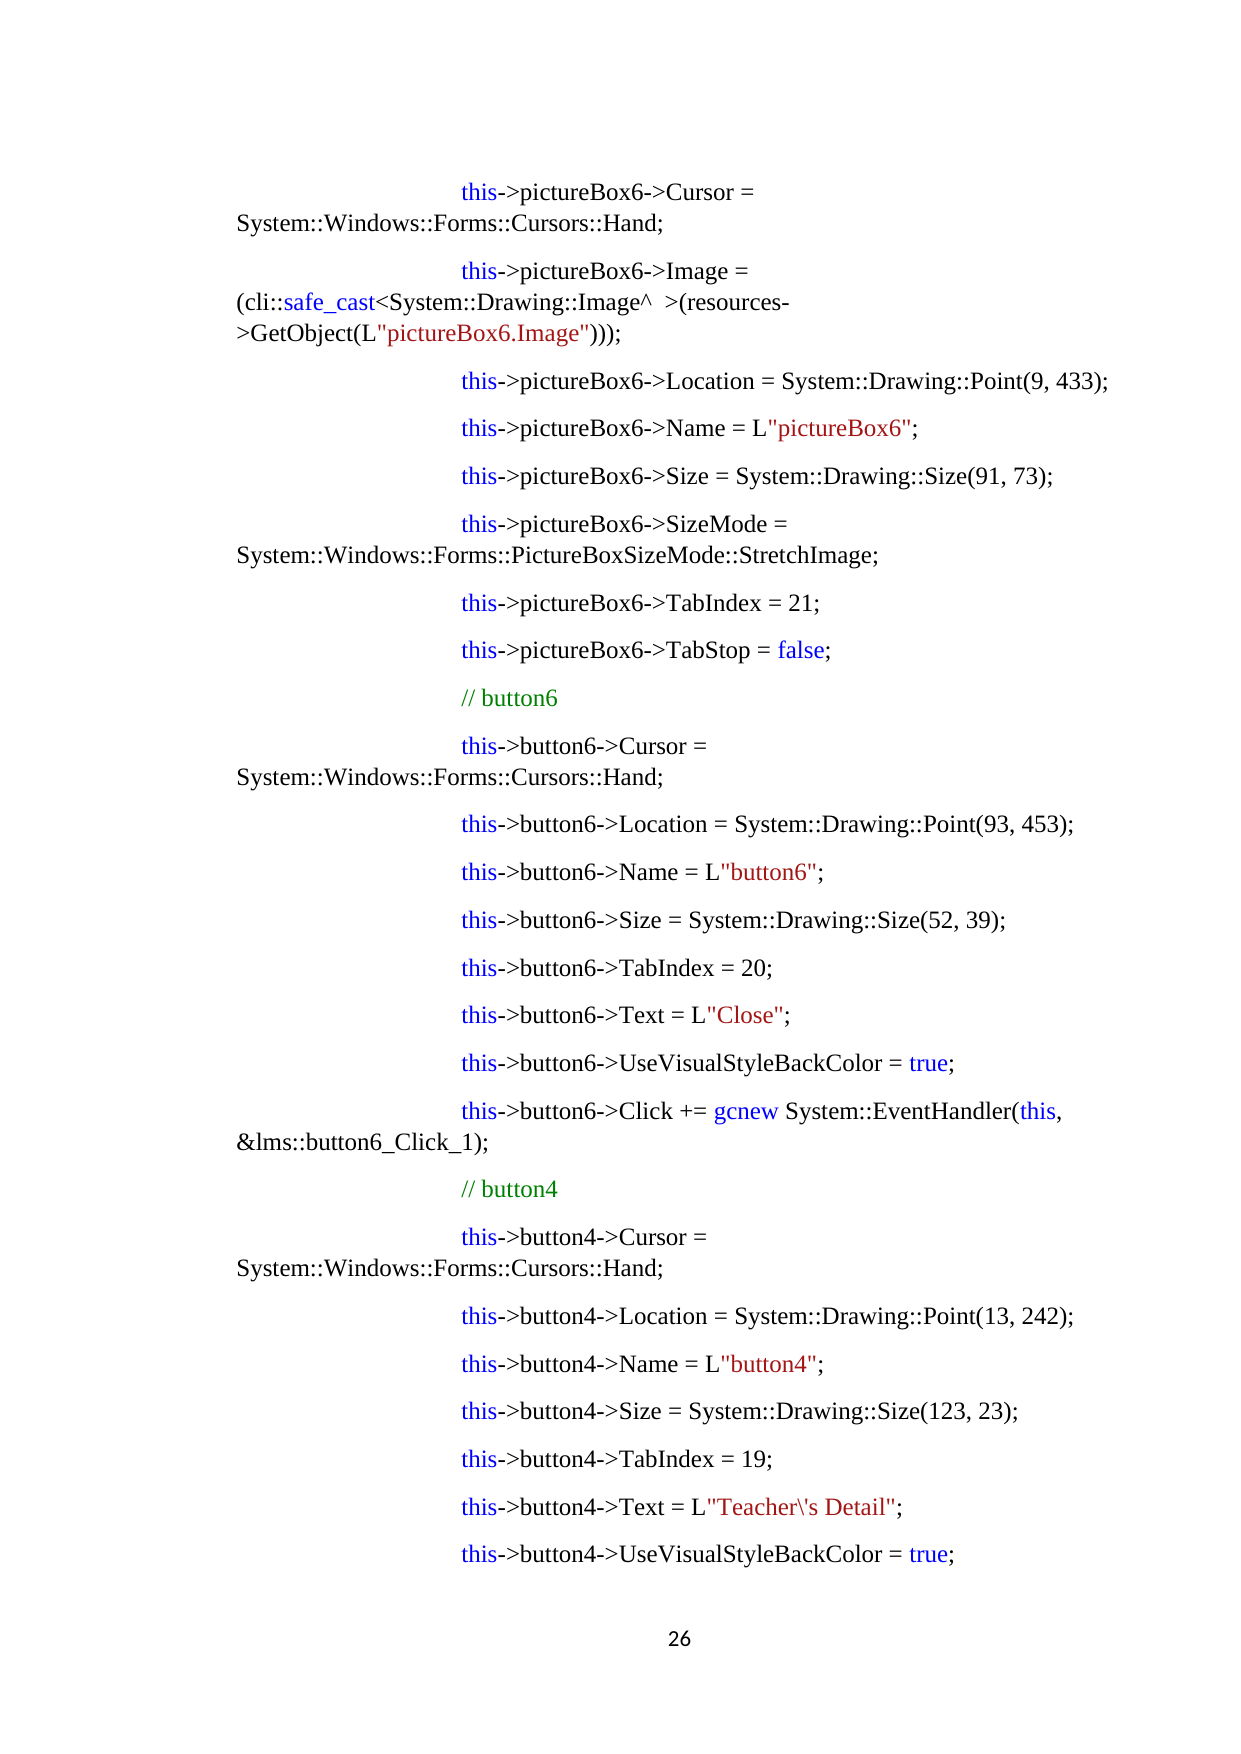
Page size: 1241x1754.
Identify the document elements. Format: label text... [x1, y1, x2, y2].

text this->button6->Cursor = System::Windows::Forms::Cursors::Hand; [236, 731, 1122, 791]
text this->button6->UseVisualStyleBackColor = true; [236, 1048, 1122, 1077]
text this->button6->TabIndex = 20; [236, 953, 1122, 981]
text this->button4->Location = System::Drawing::Point(13, 242); [236, 1301, 1122, 1330]
text this->button4->Text = L"Teacher\'s Detail"; [236, 1492, 1122, 1521]
text // button4 [236, 1174, 1122, 1203]
text this->button4->TabIndex = 19; [236, 1444, 1122, 1473]
text this->button4->Size = System::Drawing::Size(123, 23); [236, 1396, 1122, 1425]
text this->button6->Text = L"Close"; [236, 1000, 1122, 1029]
text this->pictureBox6->Location = System::Drawing::Point(9, 433); [236, 366, 1122, 394]
text this->button6->Size = System::Drawing::Size(52, 39); [236, 905, 1122, 934]
text this->pictureBox6->Image = (cli::safe_cast<System::Drawing::Image^ >(resources->GetObject(L"pictureBox6.Image"))); [236, 256, 1122, 347]
text this->button6->Name = L"button6"; [236, 857, 1122, 886]
text this->pictureBox6->Name = L"pictureBox6"; [236, 413, 1122, 442]
text this->button4->UseVisualStyleBackColor = true; [236, 1539, 1122, 1568]
text this->button6->Location = System::Drawing::Point(93, 453); [236, 809, 1122, 838]
text this->pictureBox6->TabIndex = 21; [236, 588, 1122, 616]
text this->pictureBox6->Size = System::Drawing::Size(91, 73); [236, 461, 1122, 490]
text this->pictureBox6->TabStop = false; [236, 635, 1122, 664]
text this->pictureBox6->SizeMode = System::Windows::Forms::PictureBoxSizeMode::StretchImage; [236, 509, 1122, 569]
text this->pictureBox6->Cursor = System::Windows::Forms::Cursors::Hand; [236, 177, 1122, 237]
text this->button4->Cursor = System::Windows::Forms::Cursors::Hand; [236, 1222, 1122, 1282]
text // button6 [236, 683, 1122, 712]
text this->button4->Name = L"button4"; [236, 1349, 1122, 1377]
text this->button6->Click += gcnew System::EventHandler(this, &lms::button6_Click_1); [236, 1096, 1122, 1156]
